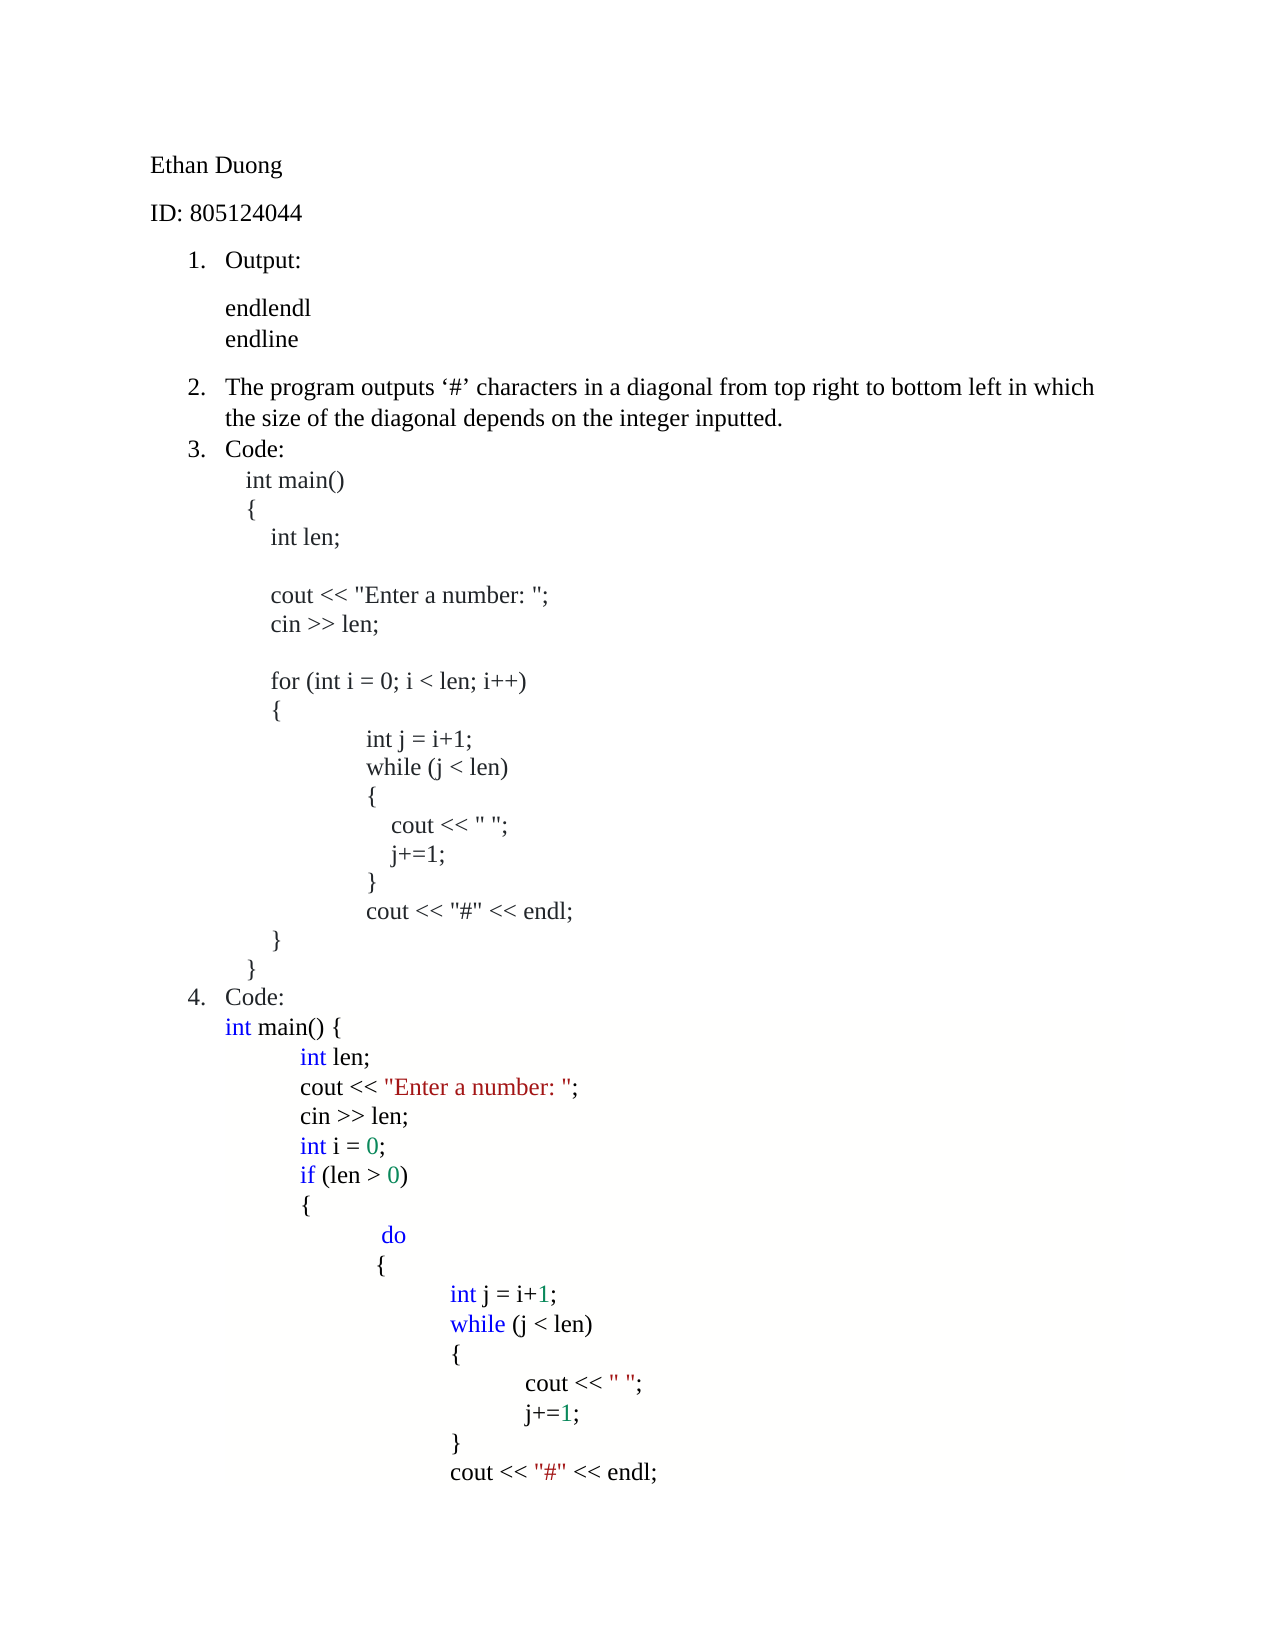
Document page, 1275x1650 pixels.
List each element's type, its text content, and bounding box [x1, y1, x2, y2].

list while (j < len) [225, 1308, 1125, 1338]
list int main() [225, 465, 1125, 494]
list int i = 0; [225, 1130, 1125, 1160]
list cout << " "; [225, 810, 1125, 839]
list { [225, 695, 1125, 724]
list cout << "#" << endl; [225, 896, 1125, 925]
list int main() { [225, 1011, 1125, 1041]
list { [225, 1189, 1125, 1219]
list int j = i+1; [225, 724, 1125, 752]
list { [225, 1338, 1125, 1367]
text endline [150, 324, 1125, 353]
list if (len > 0) [225, 1160, 1125, 1189]
list { [225, 781, 1125, 810]
list cin >> len; [225, 609, 1125, 637]
list } [225, 1427, 1125, 1457]
text ID: 805124044 [150, 198, 1125, 226]
list } [225, 954, 1125, 982]
list Code: [187, 434, 1125, 463]
list for (int i = 0; i < len; i++) [225, 666, 1125, 695]
list { [225, 494, 1125, 522]
list Output: [187, 245, 1125, 274]
list int len; [225, 522, 1125, 551]
list cin >> len; [225, 1100, 1125, 1130]
list cout << "#" << endl; [225, 1457, 1125, 1486]
list Code: [187, 982, 1125, 1011]
list do [225, 1219, 1125, 1249]
list while (j < len) [225, 752, 1125, 781]
list j+=1; [225, 1397, 1125, 1427]
list j+=1; [225, 839, 1125, 867]
list The program outputs ‘#’ characters in a diagonal from top right to bottom left in which the size of the diagonal depends on the integer inputted. [187, 372, 1125, 432]
list cout << " "; [225, 1367, 1125, 1397]
text Ethan Duong [150, 150, 1125, 179]
list } [225, 925, 1125, 954]
list } [225, 867, 1125, 896]
list int j = i+1; [225, 1278, 1125, 1308]
list int len; [225, 1041, 1125, 1071]
list cout << "Enter a number: "; [225, 580, 1125, 609]
text endlendl [150, 293, 1125, 322]
list { [225, 1249, 1125, 1278]
list cout << "Enter a number: "; [225, 1071, 1125, 1100]
